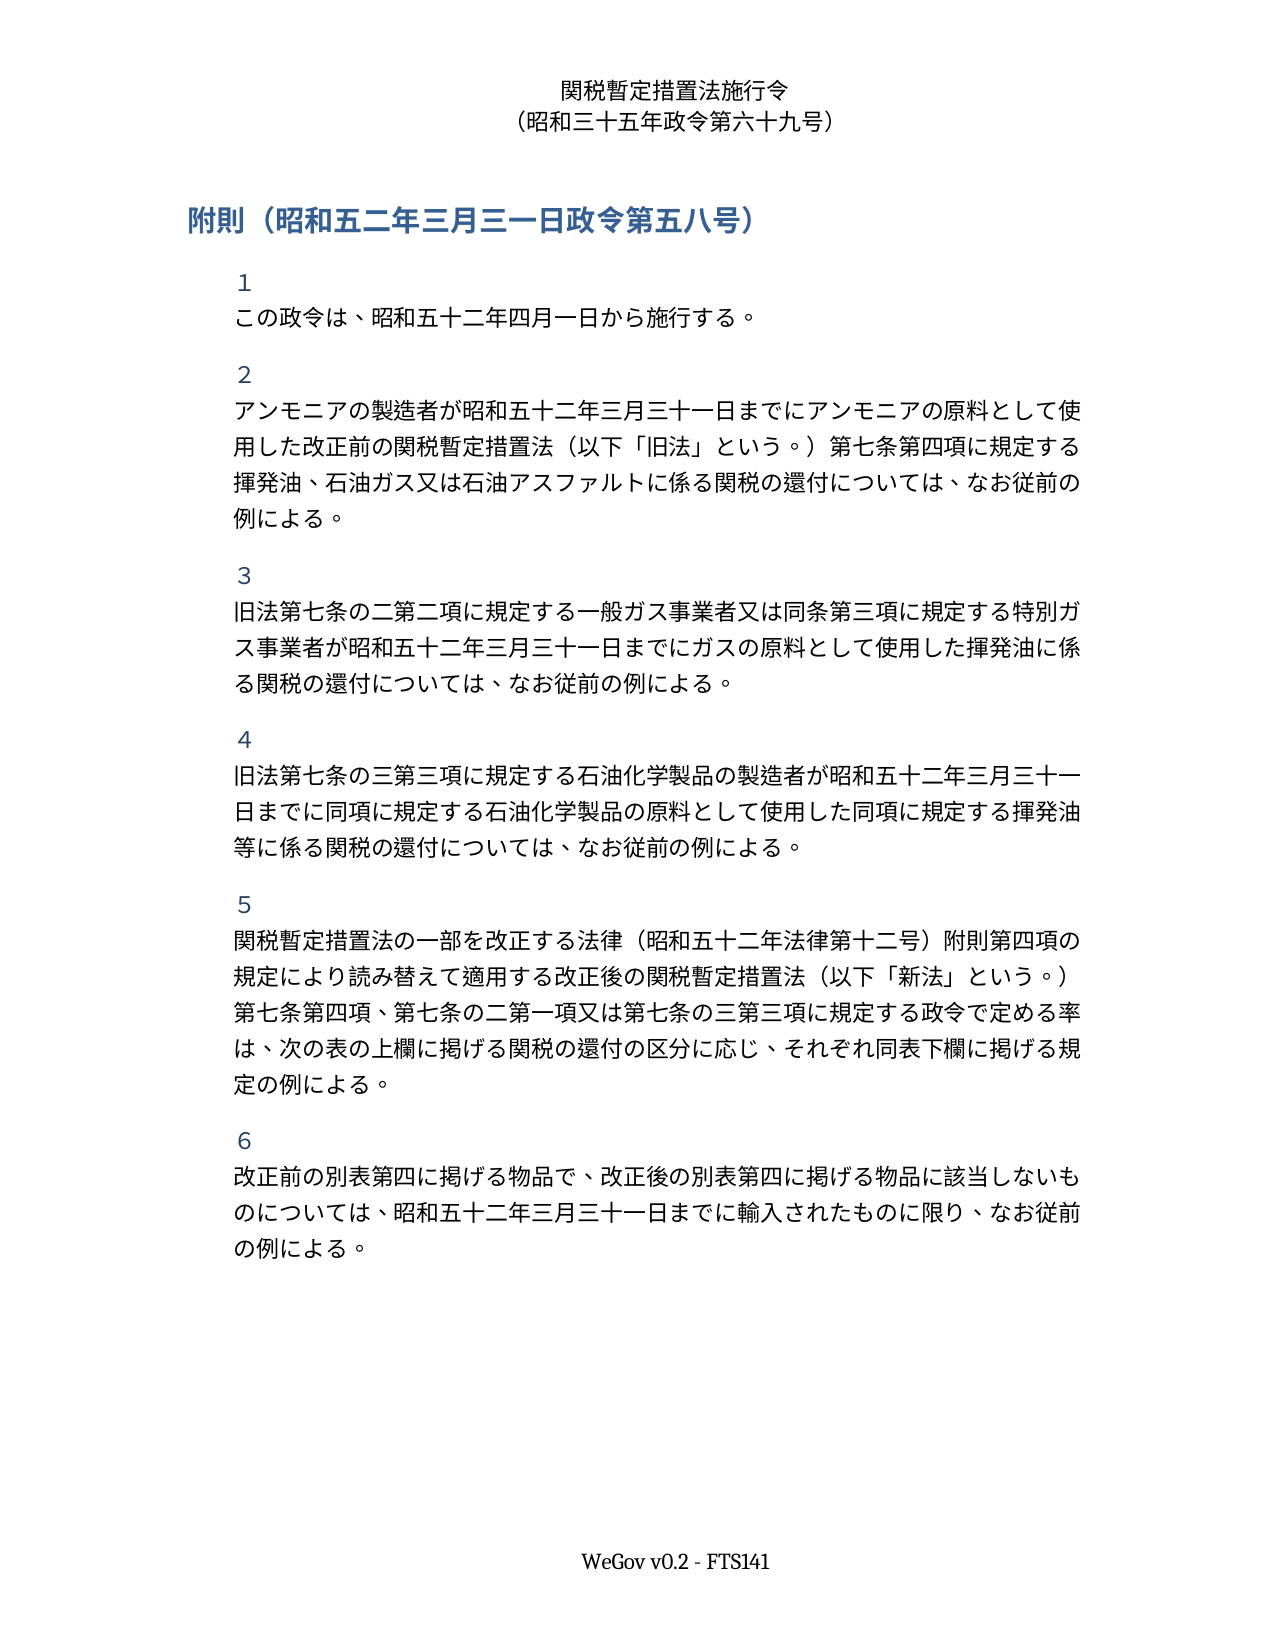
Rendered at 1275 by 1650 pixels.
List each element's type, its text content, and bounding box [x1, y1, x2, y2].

text この政令は、昭和五十二年四月一日から施行する。 [233, 302, 1087, 334]
subtitle 附則（昭和五二年三月三一日政令第五八号） [187, 200, 1087, 240]
subtitle ２ [233, 359, 1087, 390]
subtitle ５ [233, 889, 1087, 920]
text 旧法第七条の二第二項に規定する一般ガス事業者又は同条第三項に規定する特別ガス事業者が昭和五十二年三月三十一日までにガスの原料として使用した揮発油に係る関税の還付については、なお従前の例による。 [233, 596, 1087, 699]
subtitle １ [233, 266, 1087, 298]
text アンモニアの製造者が昭和五十二年三月三十一日までにアンモニアの原料として使用した改正前の関税暫定措置法（以下「旧法」という。）第七条第四項に規定する揮発油、石油ガス又は石油アスファルトに係る関税の還付については、なお従前の例による。 [233, 395, 1087, 534]
subtitle ６ [233, 1125, 1087, 1157]
text 旧法第七条の三第三項に規定する石油化学製品の製造者が昭和五十二年三月三十一日までに同項に規定する石油化学製品の原料として使用した同項に規定する揮発油等に係る関税の還付については、なお従前の例による。 [233, 760, 1087, 863]
text 関税暫定措置法の一部を改正する法律（昭和五十二年法律第十二号）附則第四項の規定により読み替えて適用する改正後の関税暫定措置法（以下「新法」という。）第七条第四項、第七条の二第一項又は第七条の三第三項に規定する政令で定める率は、次の表の上欄に掲げる関税の還付の区分に応じ、それぞれ同表下欄に掲げる規定の例による。 [233, 925, 1087, 1100]
subtitle ４ [233, 724, 1087, 756]
subtitle ３ [233, 560, 1087, 591]
text 改正前の別表第四に掲げる物品で、改正後の別表第四に掲げる物品に該当しないものについては、昭和五十二年三月三十一日までに輸入されたものに限り、なお従前の例による。 [233, 1161, 1087, 1264]
